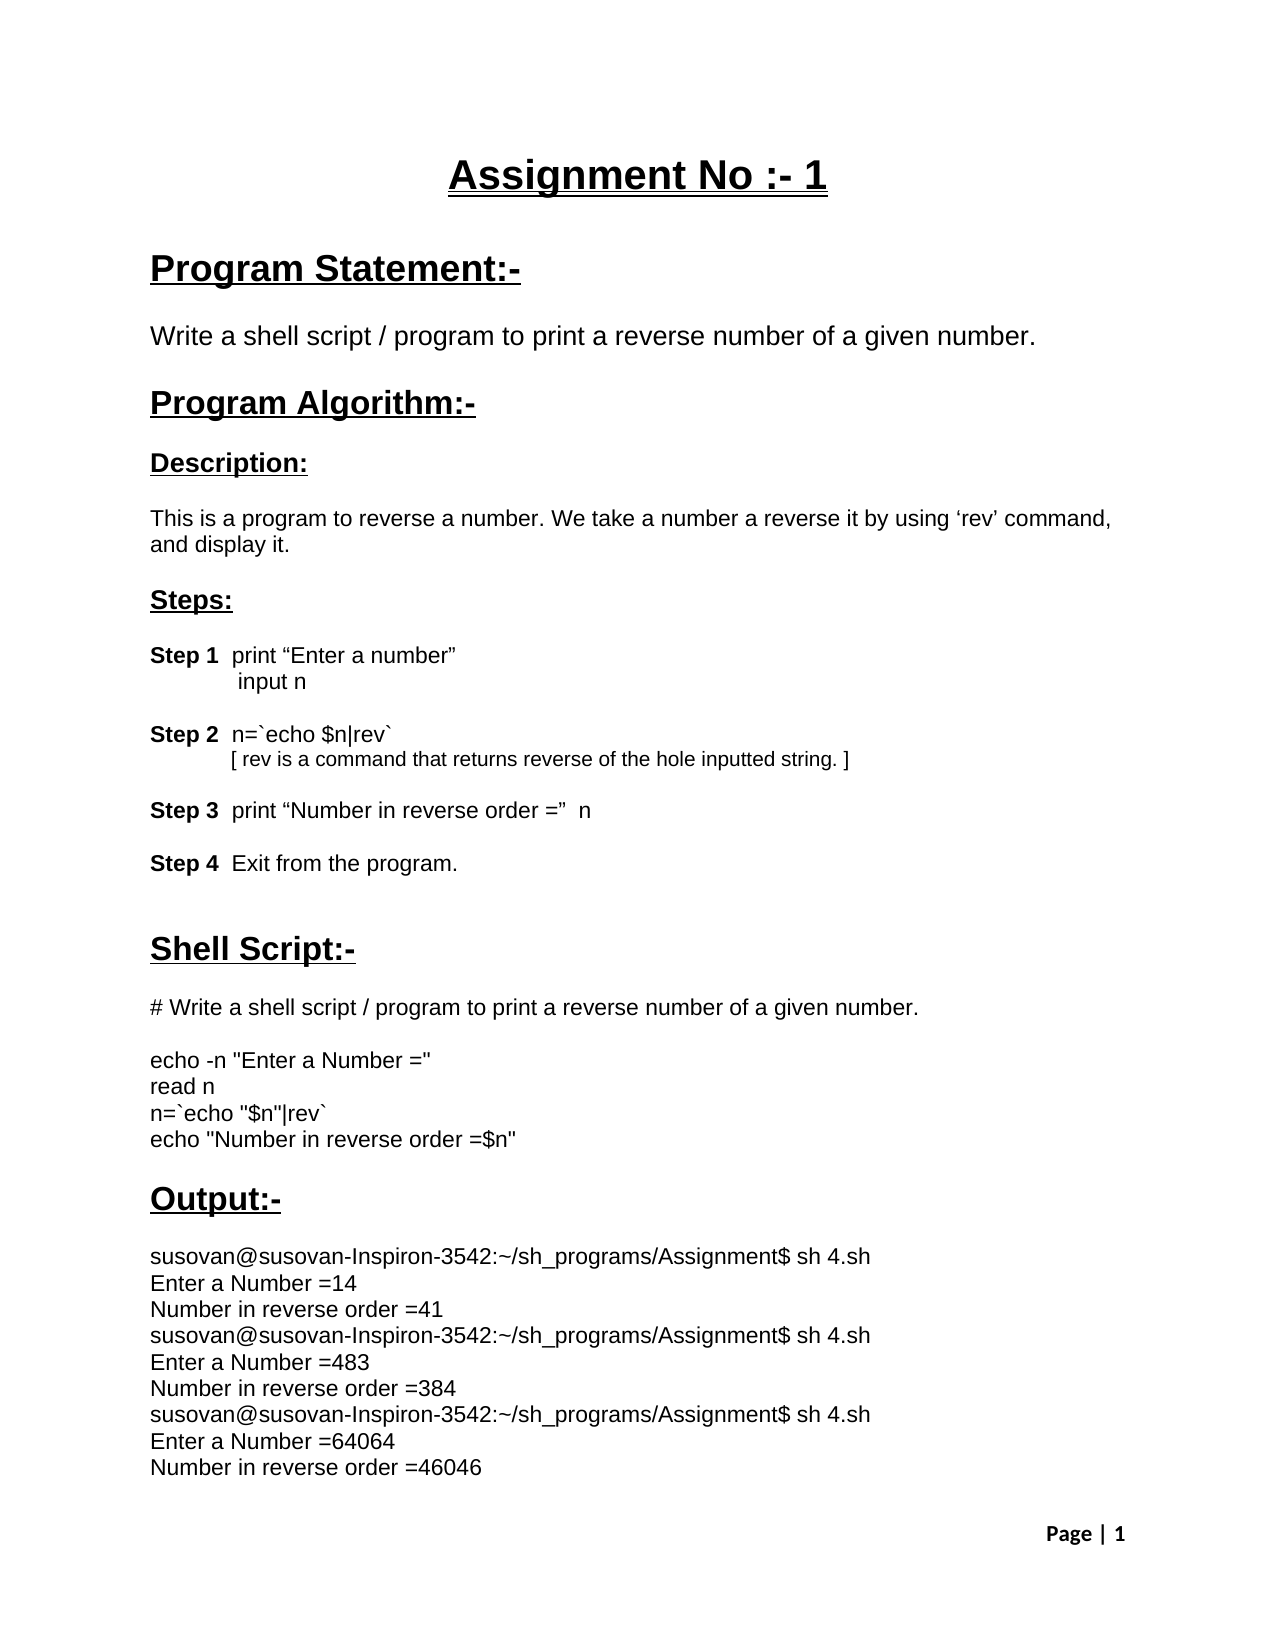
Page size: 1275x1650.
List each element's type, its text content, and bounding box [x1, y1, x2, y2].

text Step 3 print “Number in reverse order =” n [150, 797, 1125, 824]
text Step 2 n=`echo $n|rev` [150, 721, 1125, 747]
text susovan@susovan-Inspiron-3542:~/sh_programs/Assignment$ sh 4.sh [150, 1401, 1125, 1428]
text Enter a Number =14 [150, 1270, 1125, 1296]
text Number in reverse order =384 [150, 1375, 1125, 1401]
text [ rev is a command that returns reverse of the hole inputted string. ] [150, 747, 1125, 771]
text susovan@susovan-Inspiron-3542:~/sh_programs/Assignment$ sh 4.sh [150, 1322, 1125, 1349]
text Write a shell script / program to print a reverse number of a given number. [150, 320, 1125, 351]
text This is a program to reverse a number. We take a number a reverse it by using ‘rev’ command, and display it. [150, 505, 1125, 558]
text Shell Script:- [150, 929, 1125, 968]
text n=`echo "$n"|rev` [150, 1099, 1125, 1126]
text # Write a shell script / program to print a reverse number of a given number. [150, 994, 1125, 1020]
text Enter a Number =64064 [150, 1428, 1125, 1454]
text susovan@susovan-Inspiron-3542:~/sh_programs/Assignment$ sh 4.sh [150, 1243, 1125, 1270]
text Output:- [150, 1178, 1125, 1217]
text Program Statement:- [150, 246, 1125, 289]
text Description: [150, 447, 1125, 479]
text Step 4 Exit from the program. [150, 850, 1125, 877]
text echo -n "Enter a Number =" [150, 1047, 1125, 1073]
text echo "Number in reverse order =$n" [150, 1126, 1125, 1152]
text Number in reverse order =41 [150, 1296, 1125, 1322]
text Number in reverse order =46046 [150, 1454, 1125, 1481]
text Enter a Number =483 [150, 1349, 1125, 1375]
text input n [150, 668, 1125, 694]
text Steps: [150, 584, 1125, 615]
text Assignment No :- 1 [150, 150, 1125, 198]
text read n [150, 1073, 1125, 1099]
text Step 1 print “Enter a number” [150, 642, 1125, 668]
text Program Algorithm:- [150, 383, 1125, 421]
